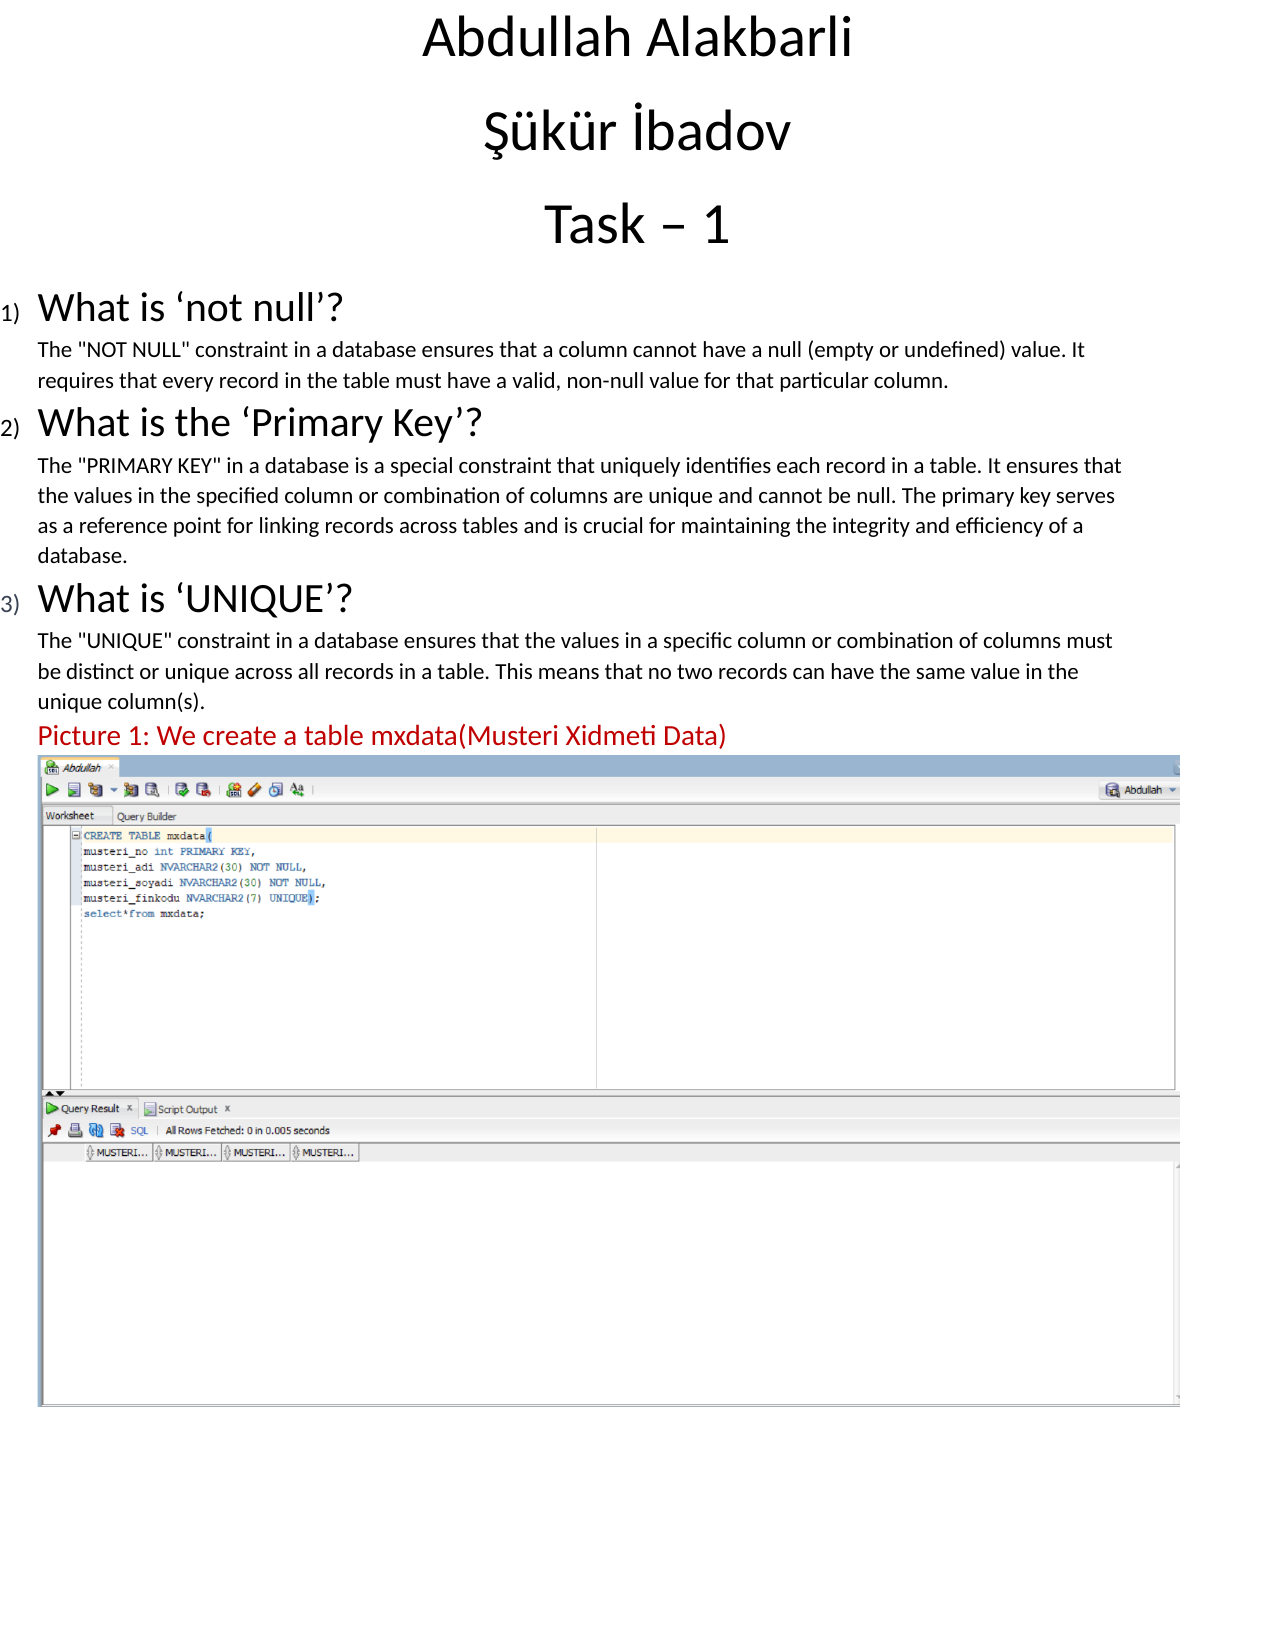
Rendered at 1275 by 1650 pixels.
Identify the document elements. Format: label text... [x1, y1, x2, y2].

text Abdullah Alakbarli [150, 0, 1125, 71]
text Task – 1 [150, 187, 1125, 258]
list The "UNIQUE" constraint in a database ensures that the values in a specific column or combination of columns must be distinct or unique across all records in a table. This means that no two records can have the same value in the unique column(s). [37, 627, 1125, 715]
list The "PRIMARY KEY" in a database is a special constraint that uniquely identifies each record in a table. It ensures that the values in the specified column or combination of columns are unique and cannot be null. The primary key serves as a reference point for linking records across tables and is crucial for maintaining the integrity and efficiency of a database. [37, 451, 1125, 569]
list The "NOT NULL" constraint in a database ensures that a column cannot have a null (empty or undefined) value. It requires that every record in the table must have a valid, non-null value for that particular column. [37, 336, 1125, 394]
picture [37, 755, 1180, 1407]
text Şükür İbadov [150, 93, 1125, 165]
list What is ‘UNIQUE’? [0, 572, 1125, 622]
list Picture 1: We create a table mxdata(Musteri Xidmeti Data) [37, 717, 1125, 753]
list What is the ‘Primary Key’? [0, 396, 1125, 447]
list What is ‘not null’? [0, 281, 1125, 331]
